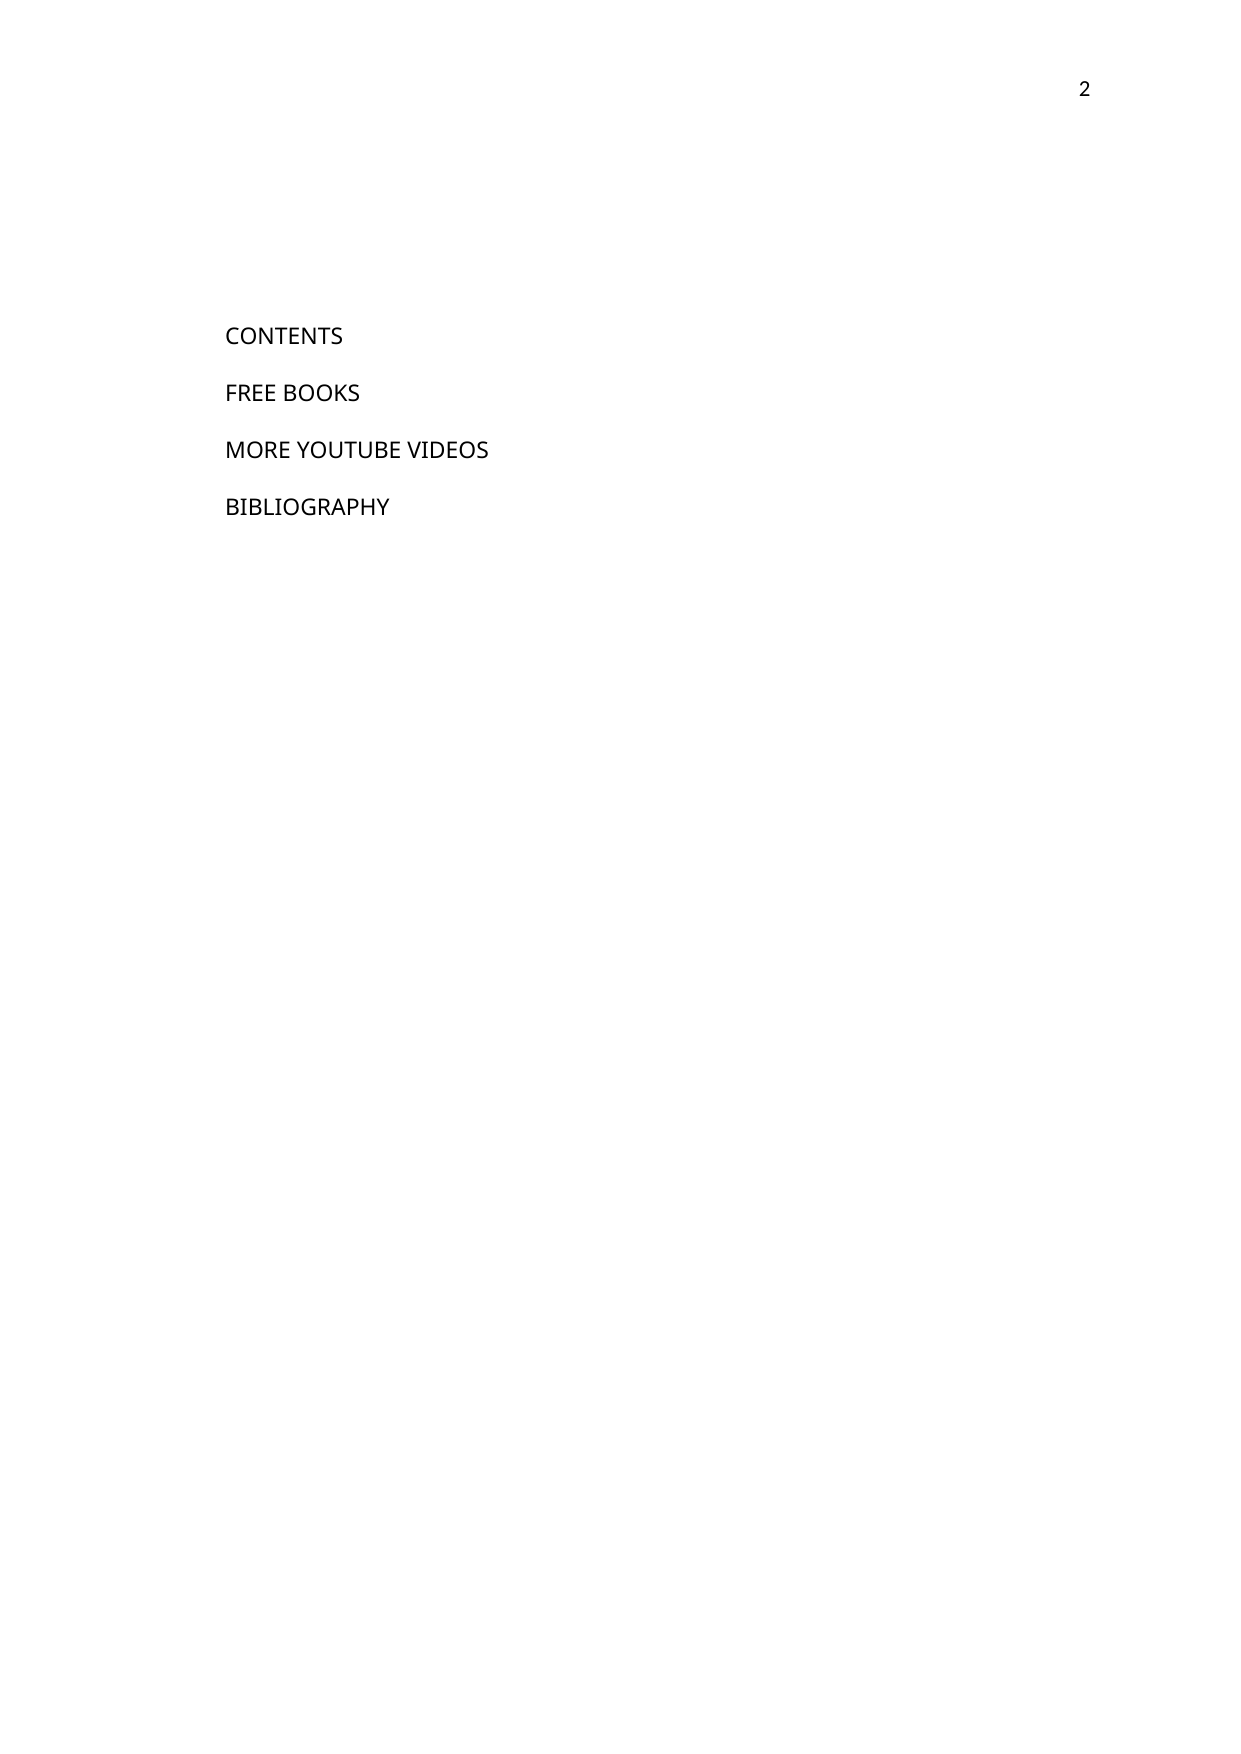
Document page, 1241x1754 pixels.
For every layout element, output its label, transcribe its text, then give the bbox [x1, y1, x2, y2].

text BIBLIOGRAPHY [150, 491, 1090, 522]
text CONTENTS [150, 320, 1090, 352]
text MORE YOUTUBE VIDEOS [150, 434, 1090, 465]
text FREE BOOKS [150, 377, 1090, 408]
